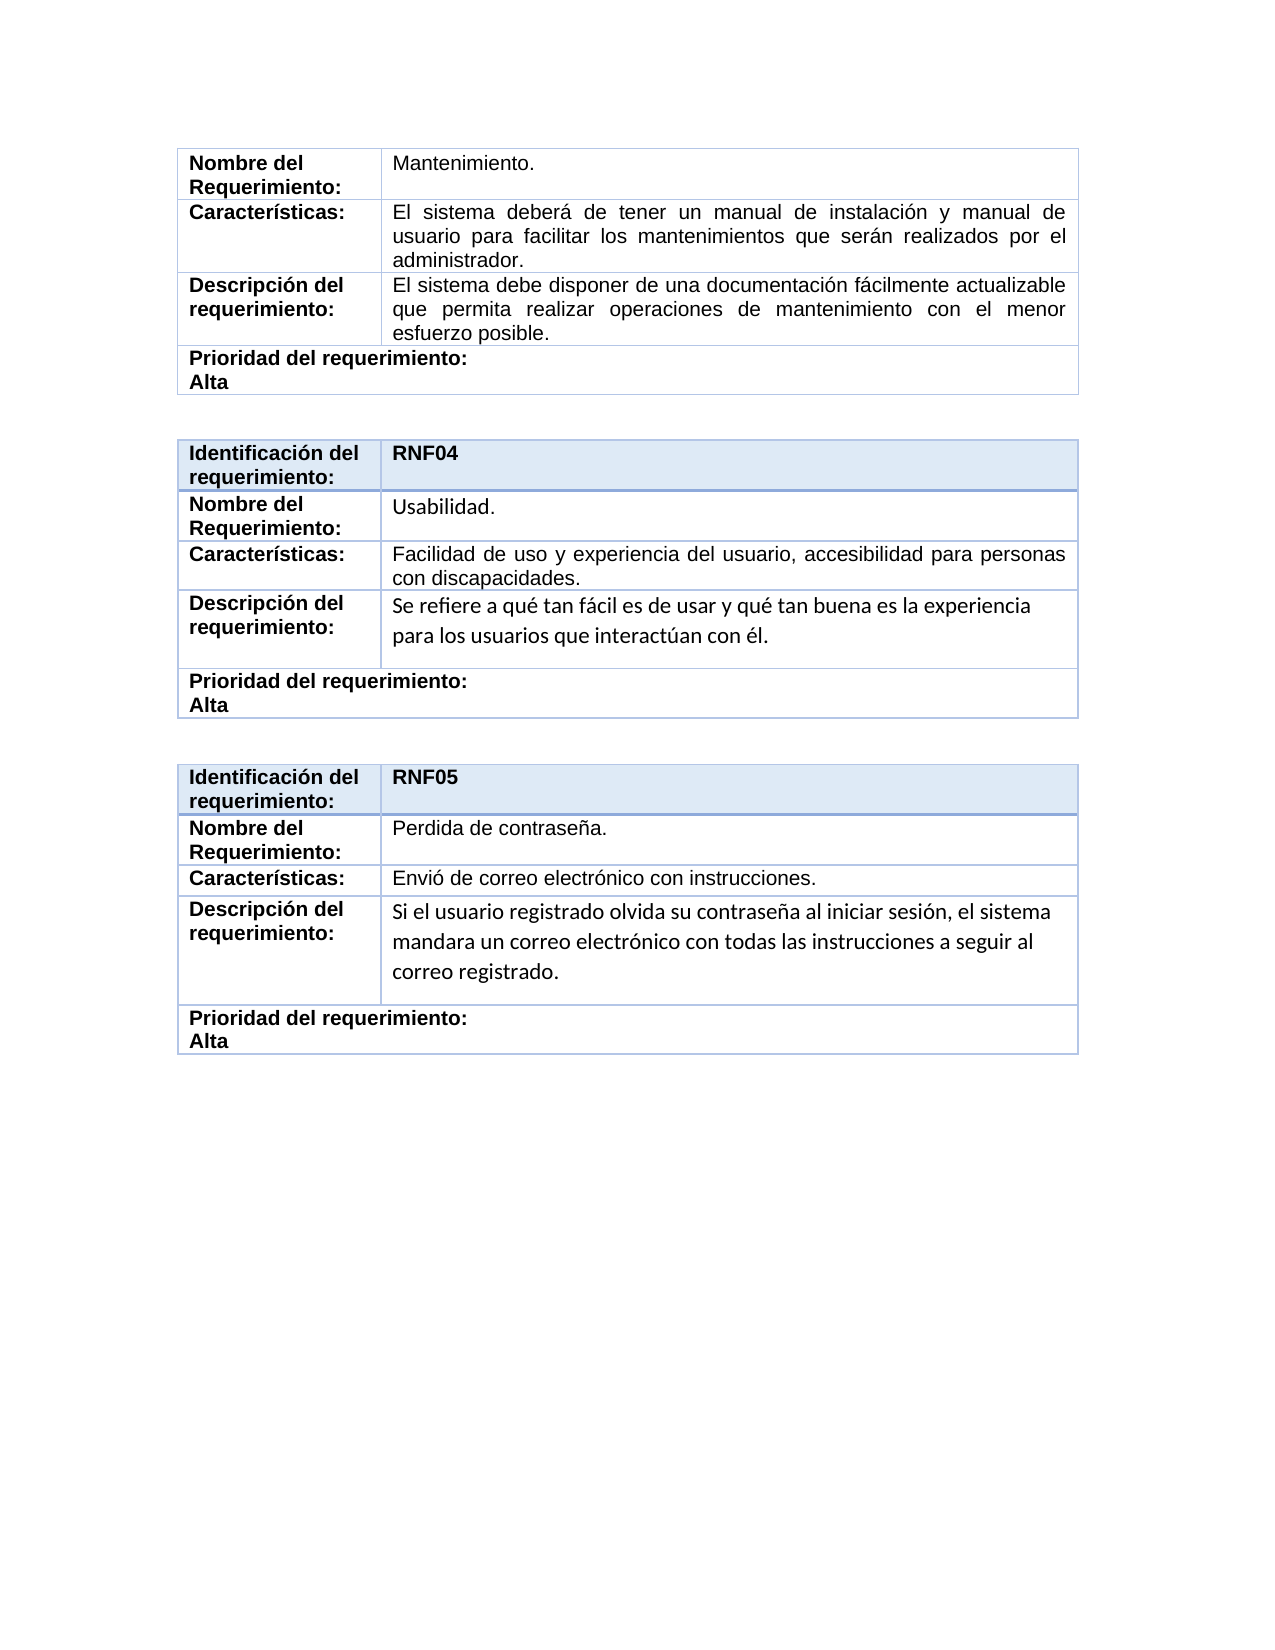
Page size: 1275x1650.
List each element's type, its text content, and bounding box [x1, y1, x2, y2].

table_cell El sistema deberá de tener un manual de instalación y manual de usuario para facilitar los mantenimientos que serán realizados por el administrador. [382, 200, 1078, 272]
table_cell Características: [179, 542, 380, 589]
table_cell Descripción del requerimiento: [179, 897, 380, 1004]
table_cell Descripción del requerimiento: [179, 591, 380, 668]
table_cell Si el usuario registrado olvida su contraseña al iniciar sesión, el sistema mandara un correo electrónico con todas las instrucciones a seguir al correo registrado. [382, 897, 1077, 1004]
table_cell Prioridad del requerimiento: Alta [179, 1006, 1077, 1053]
table_cell Nombre del Requerimiento: [178, 149, 381, 199]
table_cell El sistema debe disponer de una documentación fácilmente actualizable que permita realizar operaciones de mantenimiento con el menor esfuerzo posible. [382, 273, 1078, 344]
table_cell Envió de correo electrónico con instrucciones. [382, 866, 1077, 895]
table_cell Nombre del Requerimiento: [179, 492, 380, 540]
table_header Identificación del requerimiento: [179, 765, 380, 813]
table_cell Nombre del Requerimiento: [179, 816, 380, 864]
table_cell Perdida de contraseña. [382, 816, 1077, 864]
table_cell Prioridad del requerimiento: Alta [179, 669, 1077, 717]
table_cell Características: [178, 200, 381, 272]
table_cell Prioridad del requerimiento: Alta [178, 346, 1078, 393]
table_header RNF05 [382, 765, 1077, 813]
table_cell Se refiere a qué tan fácil es de usar y qué tan buena es la experiencia para los usuarios que interactúan con él. [382, 591, 1077, 668]
table_cell Descripción del requerimiento: [178, 273, 381, 344]
table_header RNF04 [382, 441, 1077, 489]
table_cell Facilidad de uso y experiencia del usuario, accesibilidad para personas con discapacidades. [382, 542, 1077, 589]
table_cell Usabilidad. [382, 492, 1077, 540]
table_header Identificación del requerimiento: [179, 441, 380, 489]
table_cell Mantenimiento. [382, 149, 1078, 199]
table_cell Características: [179, 866, 380, 895]
